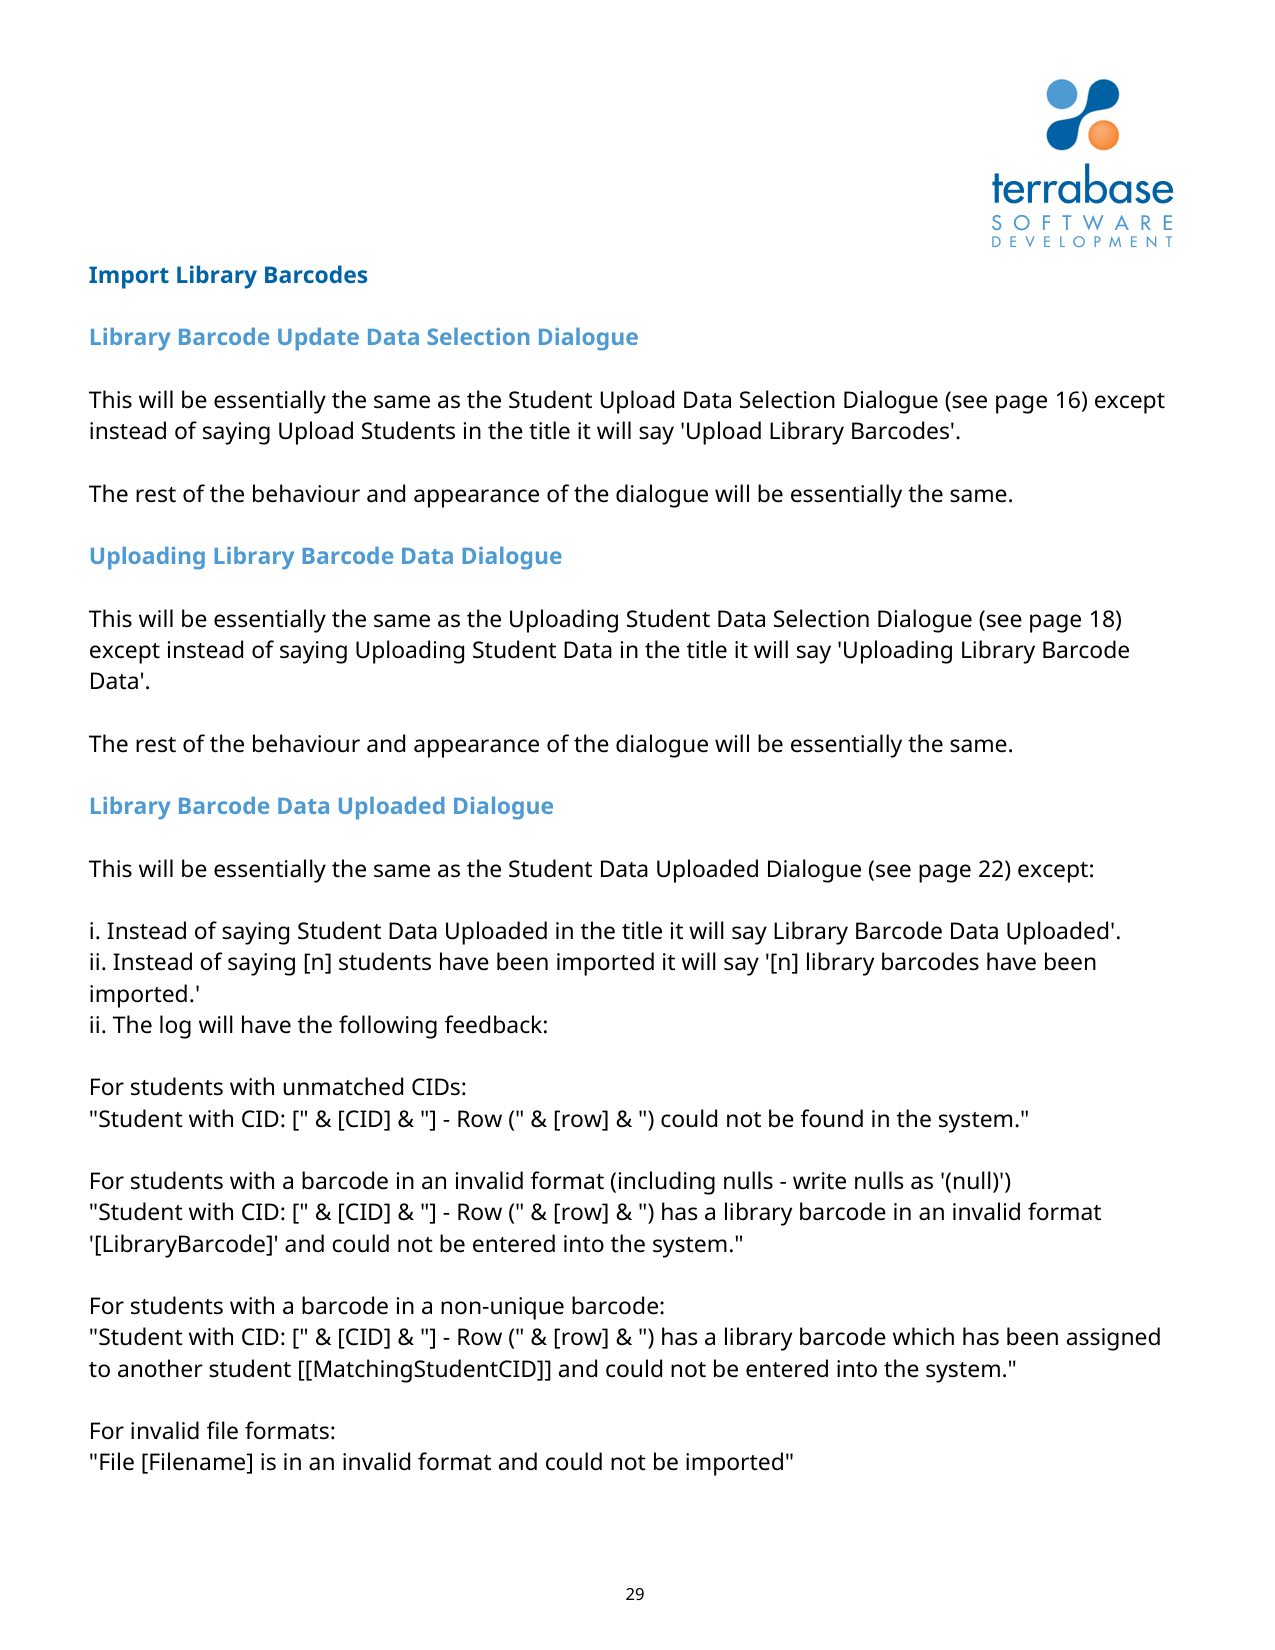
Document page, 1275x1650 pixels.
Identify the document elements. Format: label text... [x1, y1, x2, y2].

text ii. Instead of saying [n] students have been imported it will say '[n] library barcodes have been imported.' [89, 946, 1181, 1009]
text The rest of the behaviour and appearance of the dialogue will be essentially the same. [89, 478, 1181, 509]
text For students with a barcode in a non-unique barcode: [89, 1290, 1181, 1321]
subtitle Uploading Library Barcode Data Dialogue [89, 540, 1181, 571]
subtitle Library Barcode Update Data Selection Dialogue [89, 321, 1181, 353]
text "File [Filename] is in an invalid format and could not be imported" [89, 1446, 1181, 1478]
text For invalid file formats: [89, 1415, 1181, 1446]
text ii. The log will have the following feedback: [89, 1009, 1181, 1040]
text For students with unmatched CIDs: [89, 1071, 1181, 1103]
text "Student with CID: [" & [CID] & "] - Row (" & [row] & ") has a library barcode which has been assigned to another student [[MatchingStudentCID]] and could not be entered into the system." [89, 1321, 1181, 1384]
text The rest of the behaviour and appearance of the dialogue will be essentially the same. [89, 728, 1181, 759]
picture [984, 73, 1182, 259]
subtitle Import Library Barcodes [89, 259, 1181, 290]
text For students with a barcode in an invalid format (including nulls - write nulls as '(null)') [89, 1165, 1181, 1196]
text i. Instead of saying Student Data Uploaded in the title it will say Library Barcode Data Uploaded'. [89, 915, 1181, 946]
text "Student with CID: [" & [CID] & "] - Row (" & [row] & ") has a library barcode in an invalid format '[LibraryBarcode]' and could not be entered into the system." [89, 1196, 1181, 1259]
subtitle Library Barcode Data Uploaded Dialogue [89, 790, 1181, 821]
text "Student with CID: [" & [CID] & "] - Row (" & [row] & ") could not be found in the system." [89, 1103, 1181, 1134]
